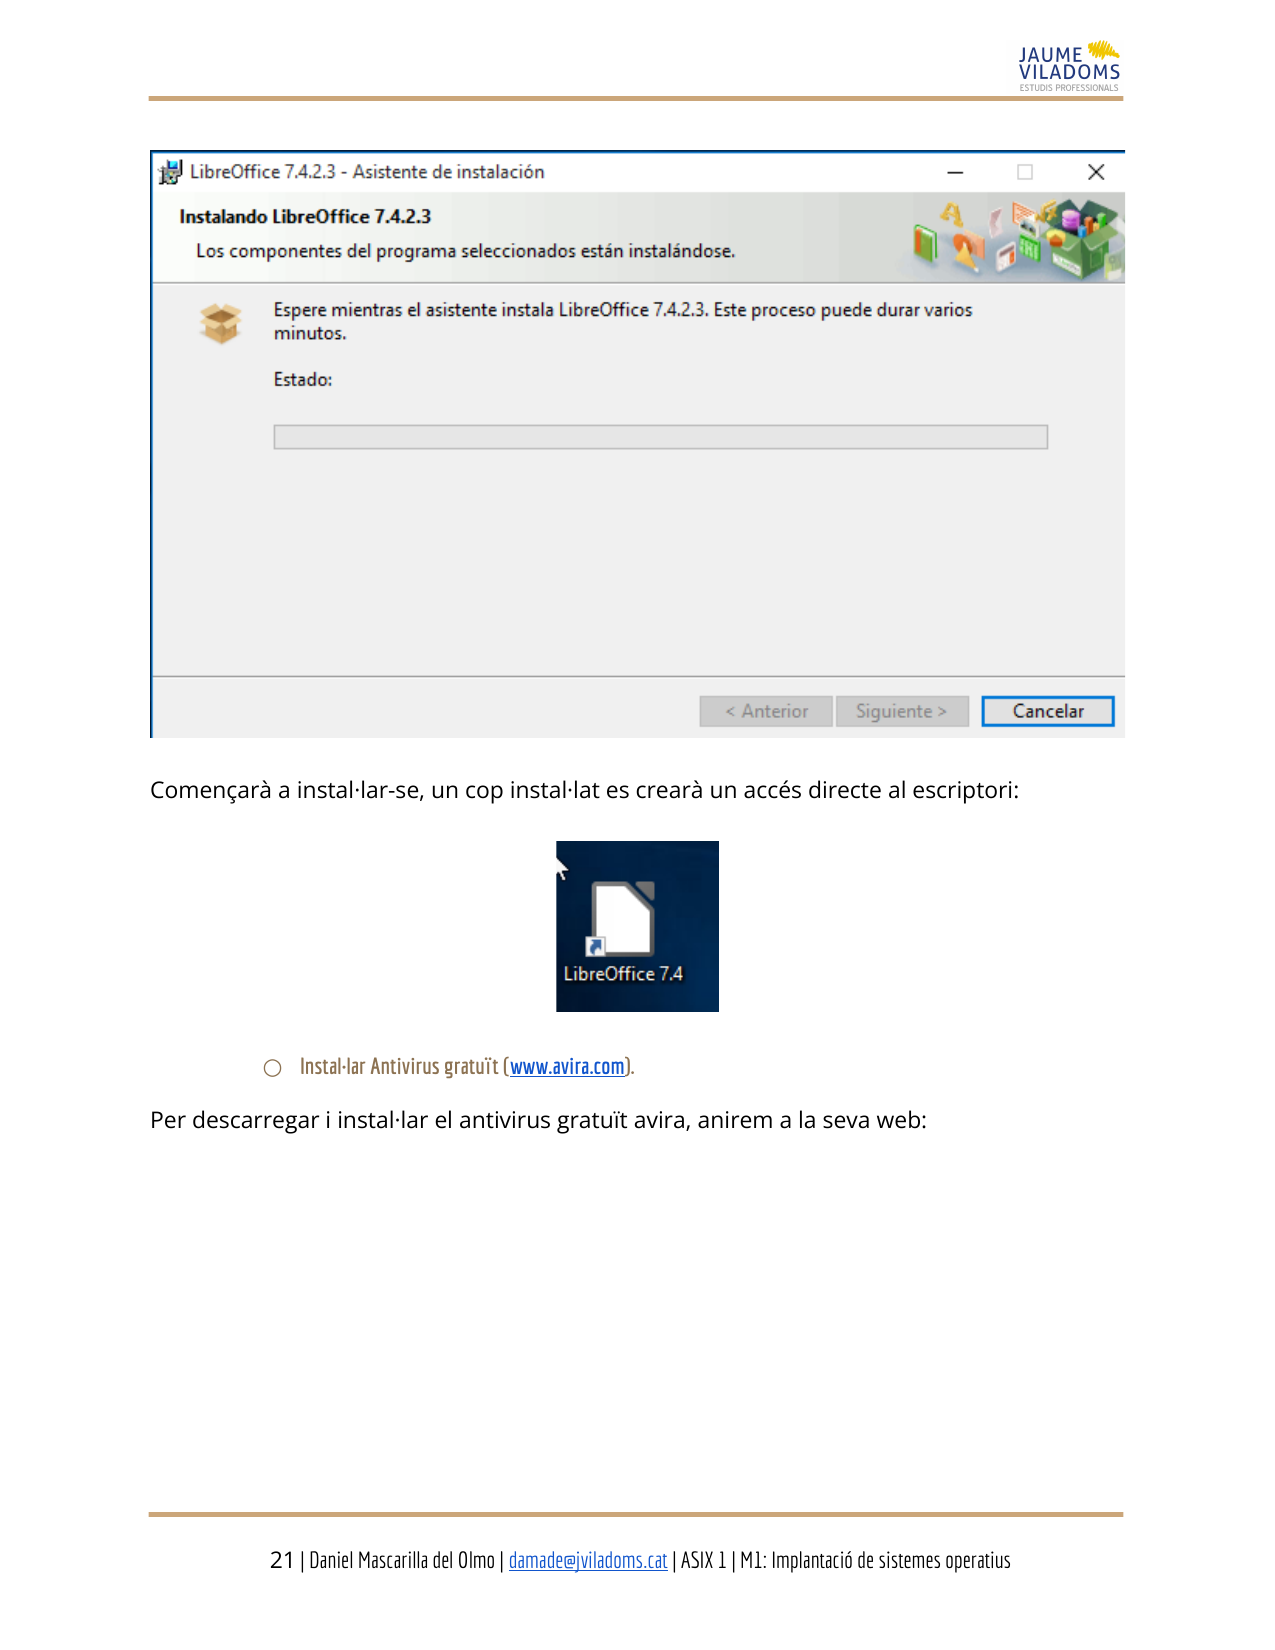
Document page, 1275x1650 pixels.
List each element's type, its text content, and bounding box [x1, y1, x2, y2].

picture [556, 841, 719, 1012]
picture [148, 1512, 1124, 1517]
picture [1006, 40, 1125, 94]
picture [150, 150, 1125, 738]
text Per descarregar i instal·lar el antivirus gratuït avira, anirem a la seva web: [150, 1104, 1125, 1135]
picture [148, 96, 1124, 101]
subtitle Instal·lar Antivirus gratuït (www.avira.com). [262, 1053, 1125, 1079]
text Començarà a instal·lar-se, un cop instal·lat es crearà un accés directe al escriptori: [150, 774, 1125, 805]
